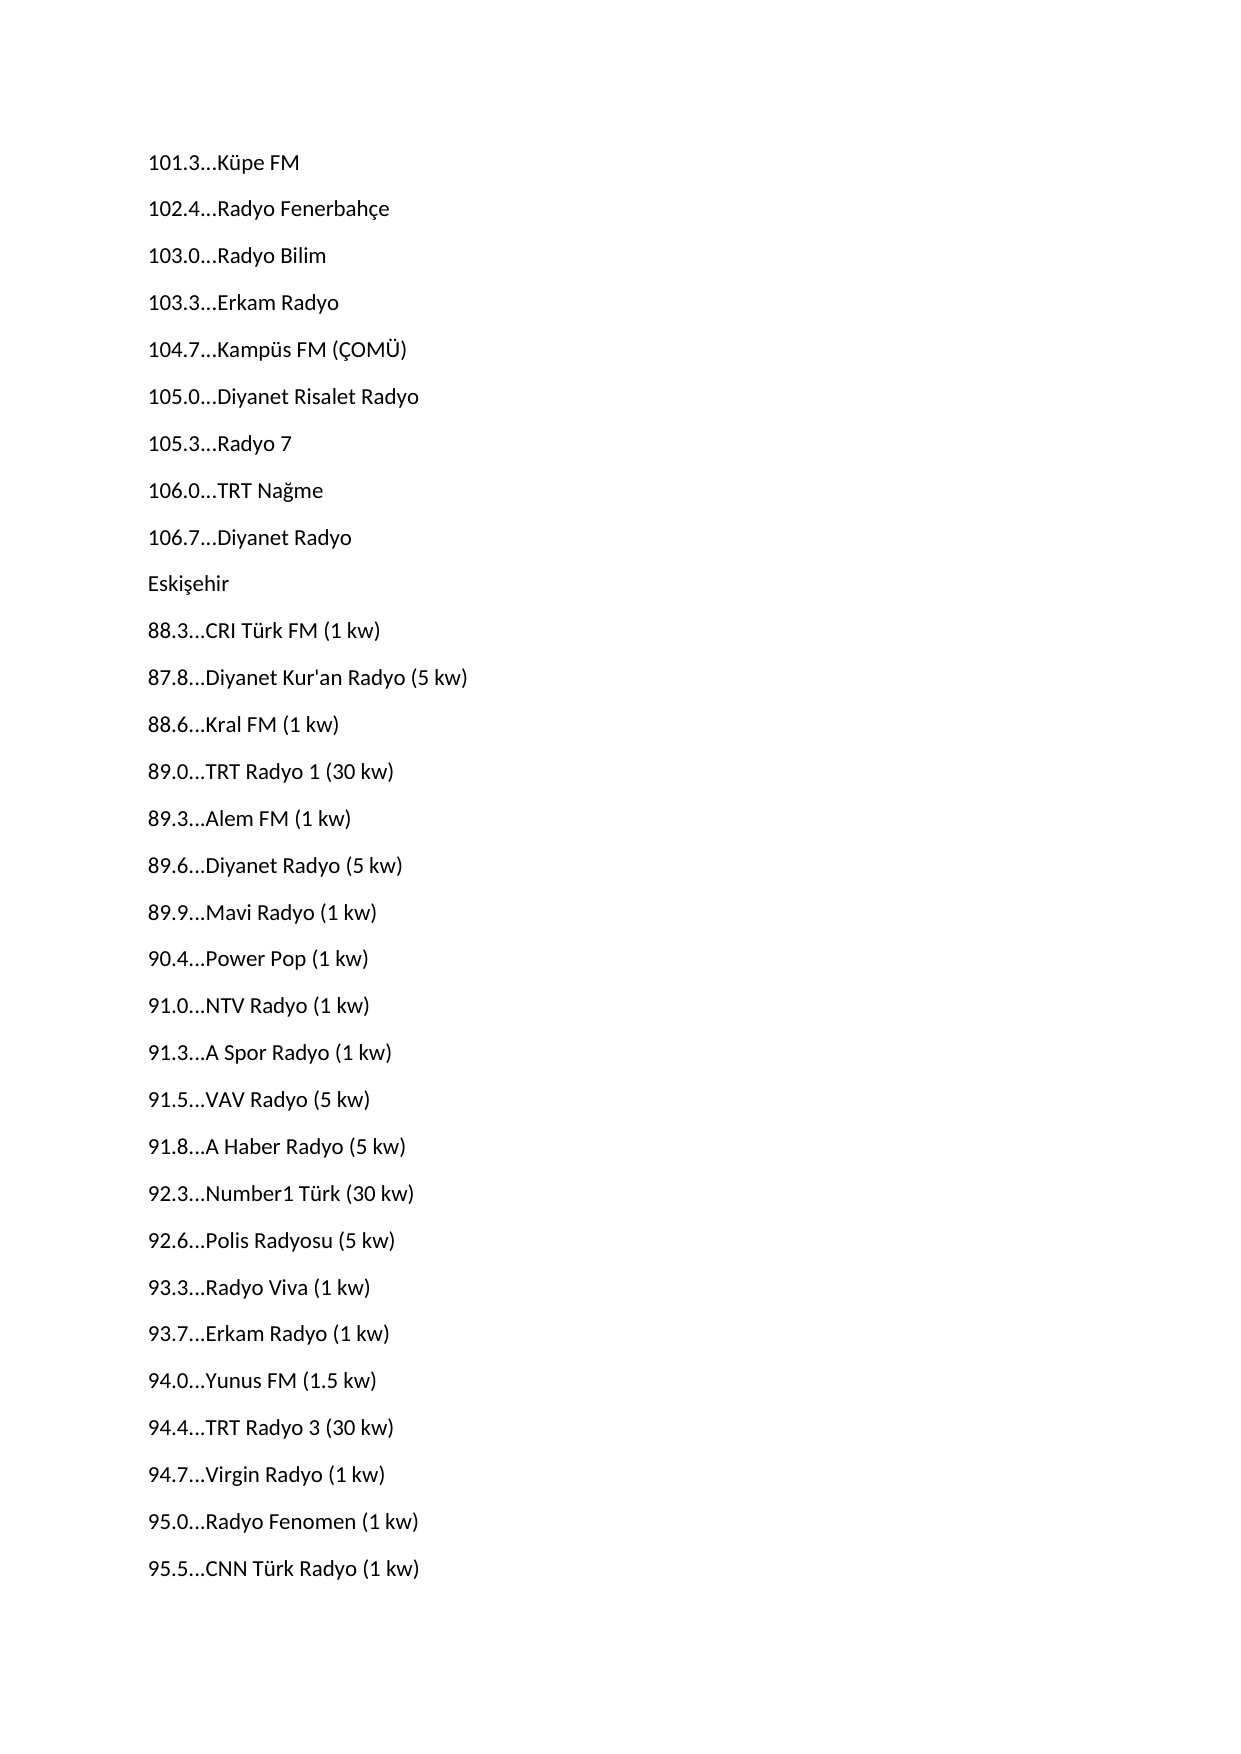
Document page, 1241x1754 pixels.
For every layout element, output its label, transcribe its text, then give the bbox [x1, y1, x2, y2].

text 95.5...CNN Türk Radyo (1 kw) [148, 1554, 1093, 1582]
text 94.7...Virgin Radyo (1 kw) [148, 1460, 1093, 1488]
text 106.7...Diyanet Radyo [148, 523, 1093, 551]
text 93.3...Radyo Viva (1 kw) [148, 1273, 1093, 1301]
text 103.0...Radyo Bilim [148, 241, 1093, 269]
text 105.0...Diyanet Risalet Radyo [148, 382, 1093, 410]
text 101.3...Küpe FM [148, 148, 1093, 176]
text 91.5...VAV Radyo (5 kw) [148, 1085, 1093, 1113]
text 87.8...Diyanet Kur'an Radyo (5 kw) [148, 663, 1093, 691]
text 88.3...CRI Türk FM (1 kw) [148, 616, 1093, 644]
text 93.7...Erkam Radyo (1 kw) [148, 1319, 1093, 1347]
text 91.8...A Haber Radyo (5 kw) [148, 1132, 1093, 1160]
text 103.3...Erkam Radyo [148, 288, 1093, 316]
text 88.6...Kral FM (1 kw) [148, 710, 1093, 738]
text Eskişehir [148, 569, 1093, 597]
text 90.4...Power Pop (1 kw) [148, 944, 1093, 972]
text 89.9...Mavi Radyo (1 kw) [148, 898, 1093, 926]
text 106.0...TRT Nağme [148, 476, 1093, 504]
text 94.4...TRT Radyo 3 (30 kw) [148, 1413, 1093, 1441]
text 89.0...TRT Radyo 1 (30 kw) [148, 757, 1093, 785]
text 104.7...Kampüs FM (ÇOMÜ) [148, 335, 1093, 363]
text 89.6...Diyanet Radyo (5 kw) [148, 851, 1093, 879]
text 91.3...A Spor Radyo (1 kw) [148, 1038, 1093, 1066]
text 95.0...Radyo Fenomen (1 kw) [148, 1507, 1093, 1535]
text 92.3...Number1 Türk (30 kw) [148, 1179, 1093, 1207]
text 102.4...Radyo Fenerbahçe [148, 194, 1093, 222]
text 91.0...NTV Radyo (1 kw) [148, 991, 1093, 1019]
text 89.3...Alem FM (1 kw) [148, 804, 1093, 832]
text 105.3...Radyo 7 [148, 429, 1093, 457]
text 92.6...Polis Radyosu (5 kw) [148, 1226, 1093, 1254]
text 94.0...Yunus FM (1.5 kw) [148, 1366, 1093, 1394]
